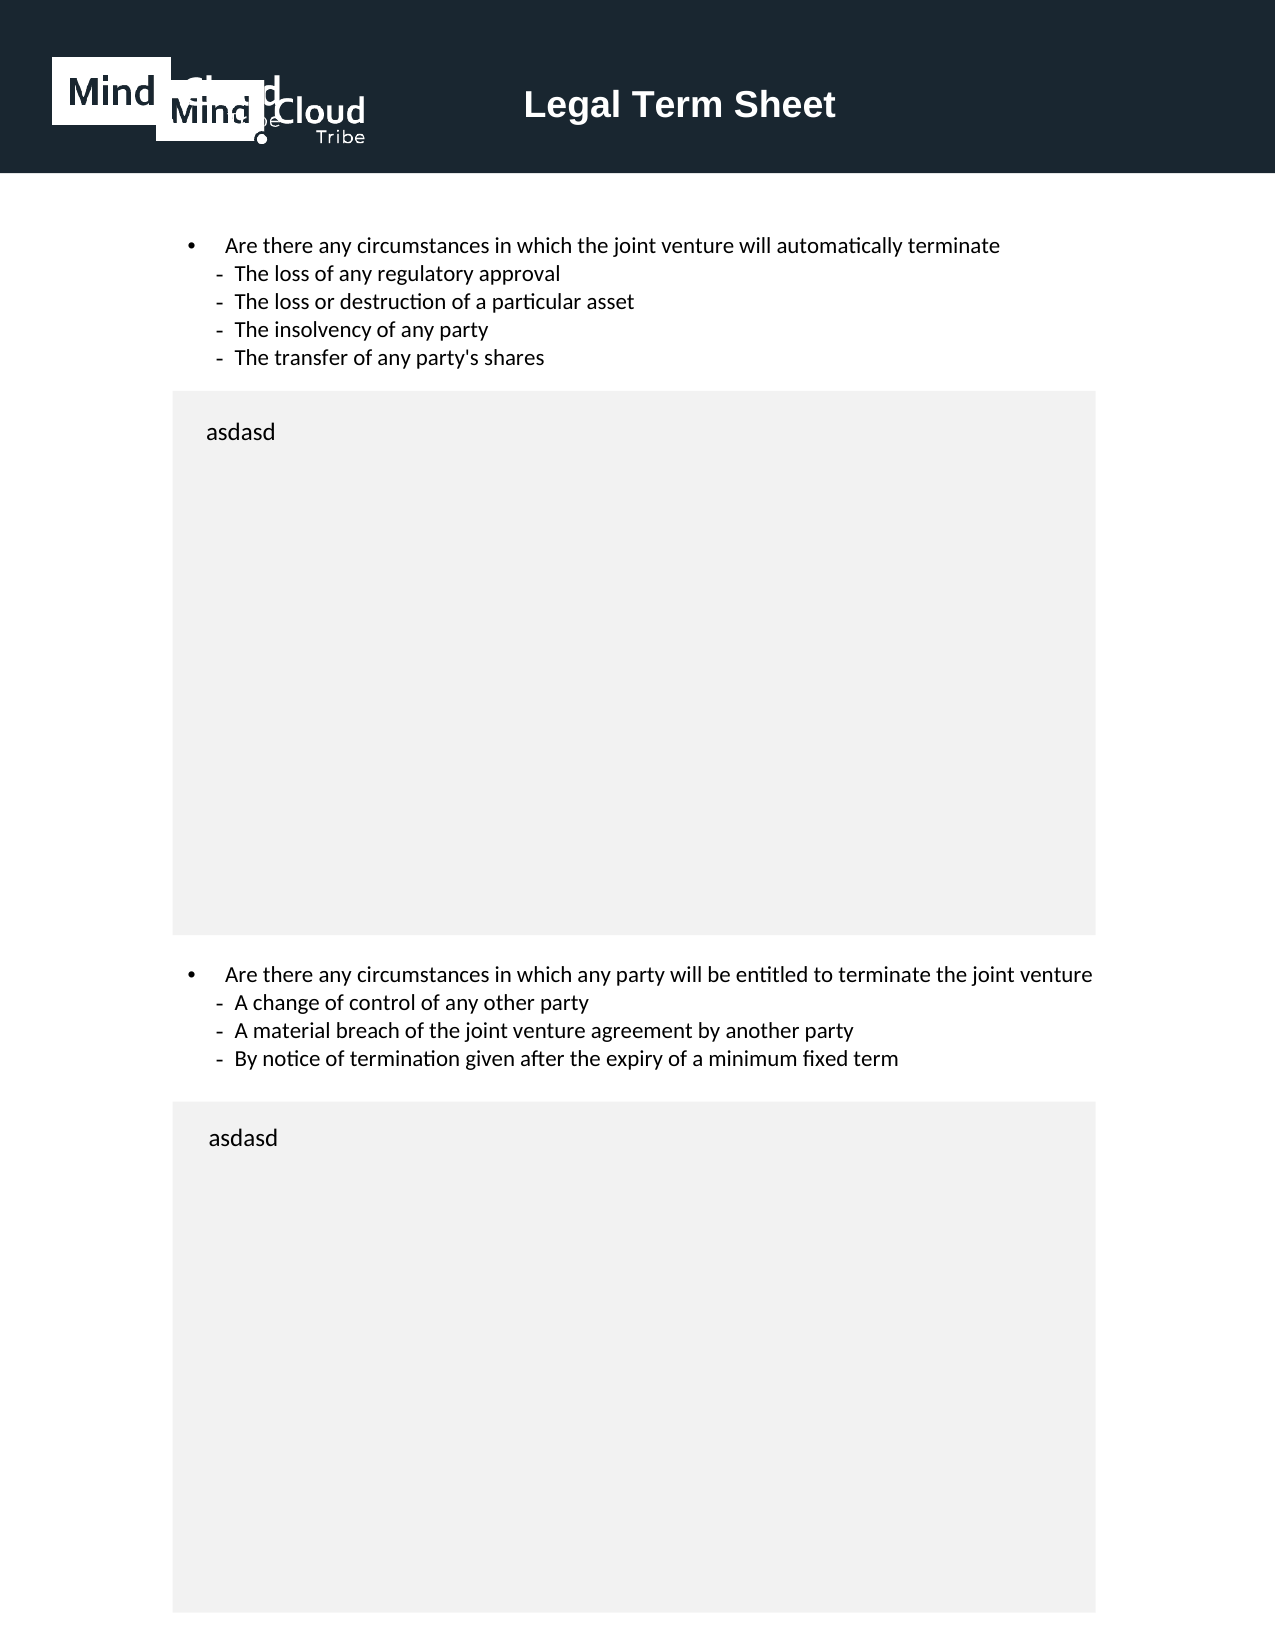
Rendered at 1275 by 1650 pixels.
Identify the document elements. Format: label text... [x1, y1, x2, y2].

list Are there any circumstances in which the joint venture will automatically terminate [187, 231, 1125, 259]
list The insolvency of any party [216, 315, 1125, 343]
list Are there any circumstances in which any party will be entitled to terminate the joint venture [187, 960, 1125, 988]
list The loss or destruction of a particular asset [216, 287, 1125, 315]
list A change of control of any other party [216, 988, 1125, 1016]
list A material breach of the joint venture agreement by another party [216, 1016, 1125, 1044]
list The transfer of any party's shares [216, 343, 1125, 371]
list The loss of any regulatory approval [216, 259, 1125, 287]
list By notice of termination given after the expiry of a minimum fixed term [216, 1044, 1125, 1072]
picture [46, 52, 370, 147]
